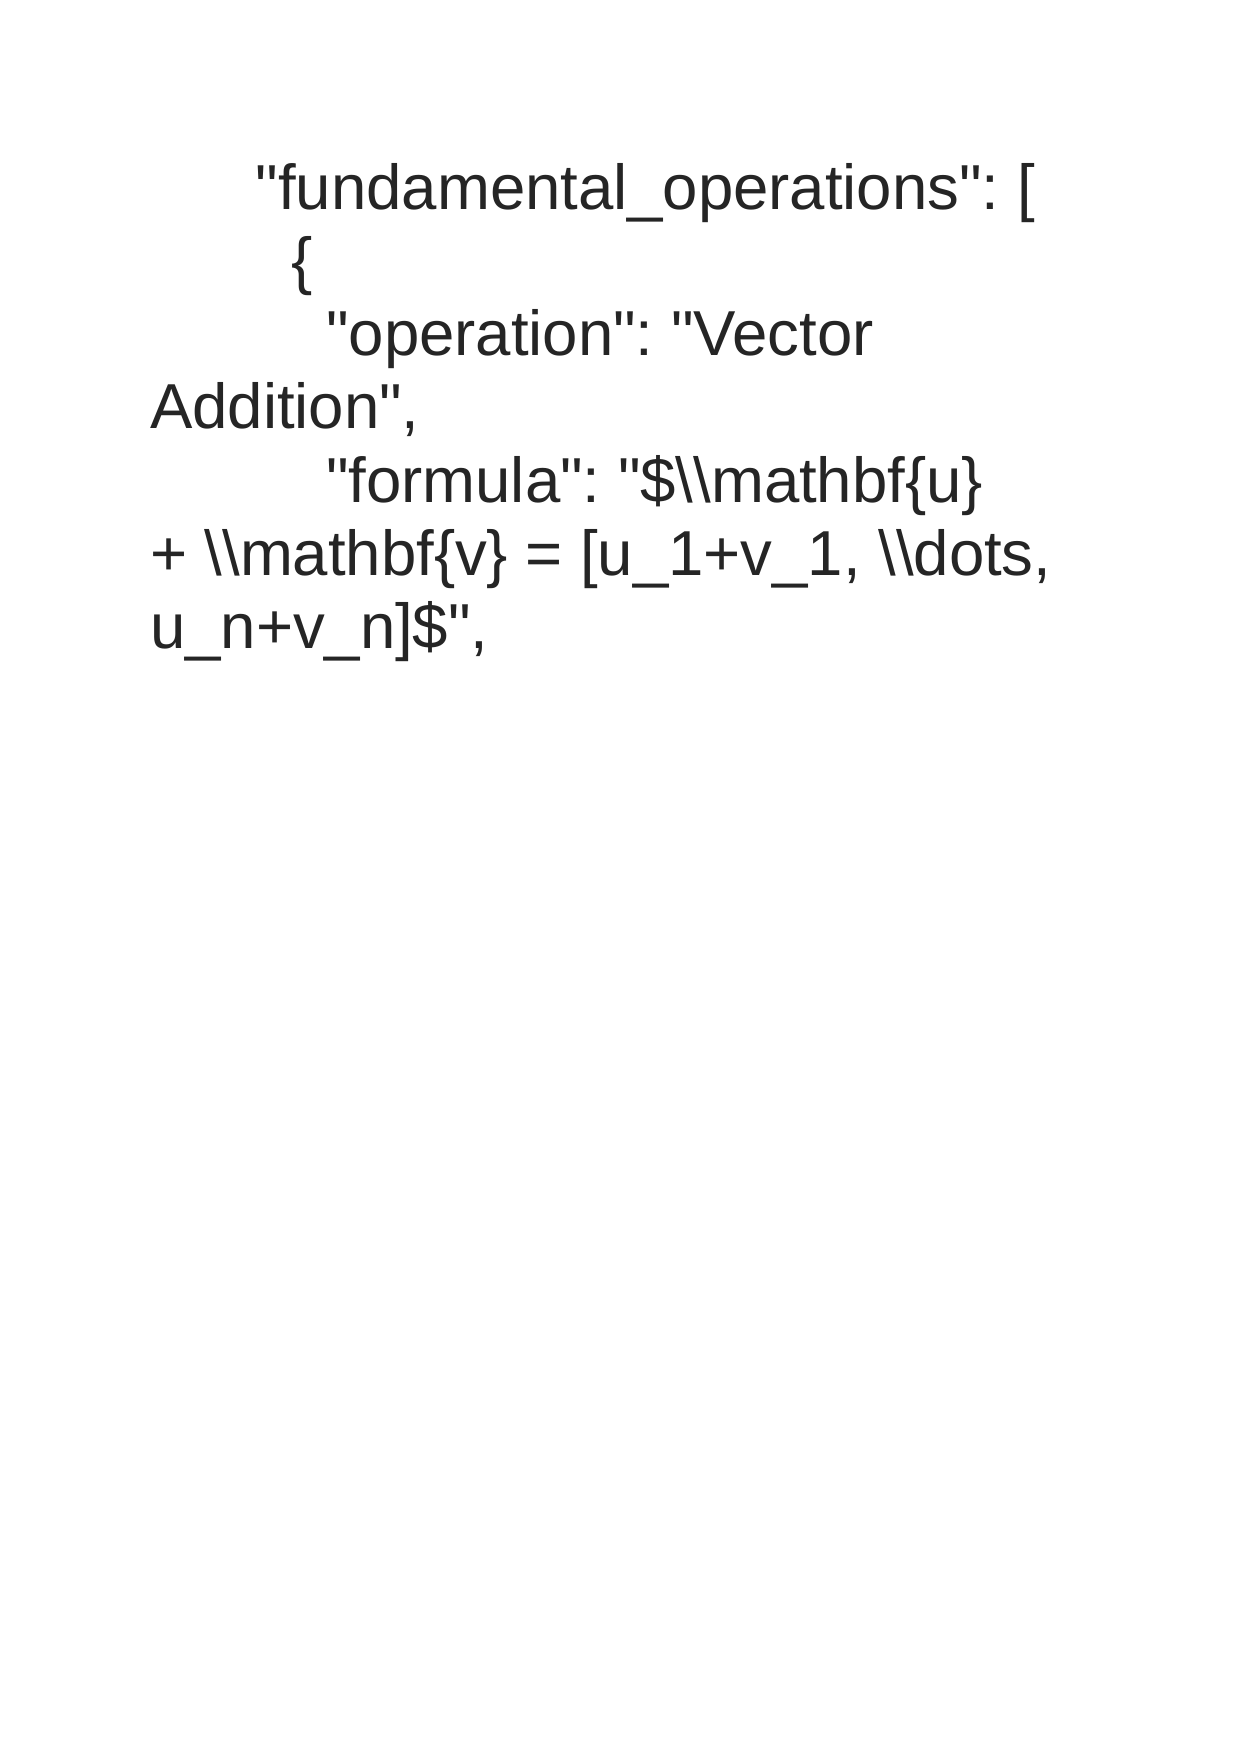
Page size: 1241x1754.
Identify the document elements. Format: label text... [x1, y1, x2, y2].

text { [150, 223, 1090, 296]
text "fundamental_operations": [ [150, 150, 1090, 223]
text "formula": "$\\mathbf{u} + \\mathbf{v} = [u_1+v_1, \\dots, u_n+v_n]$", [150, 442, 1090, 662]
text "operation": "Vector Addition", [150, 296, 1090, 442]
